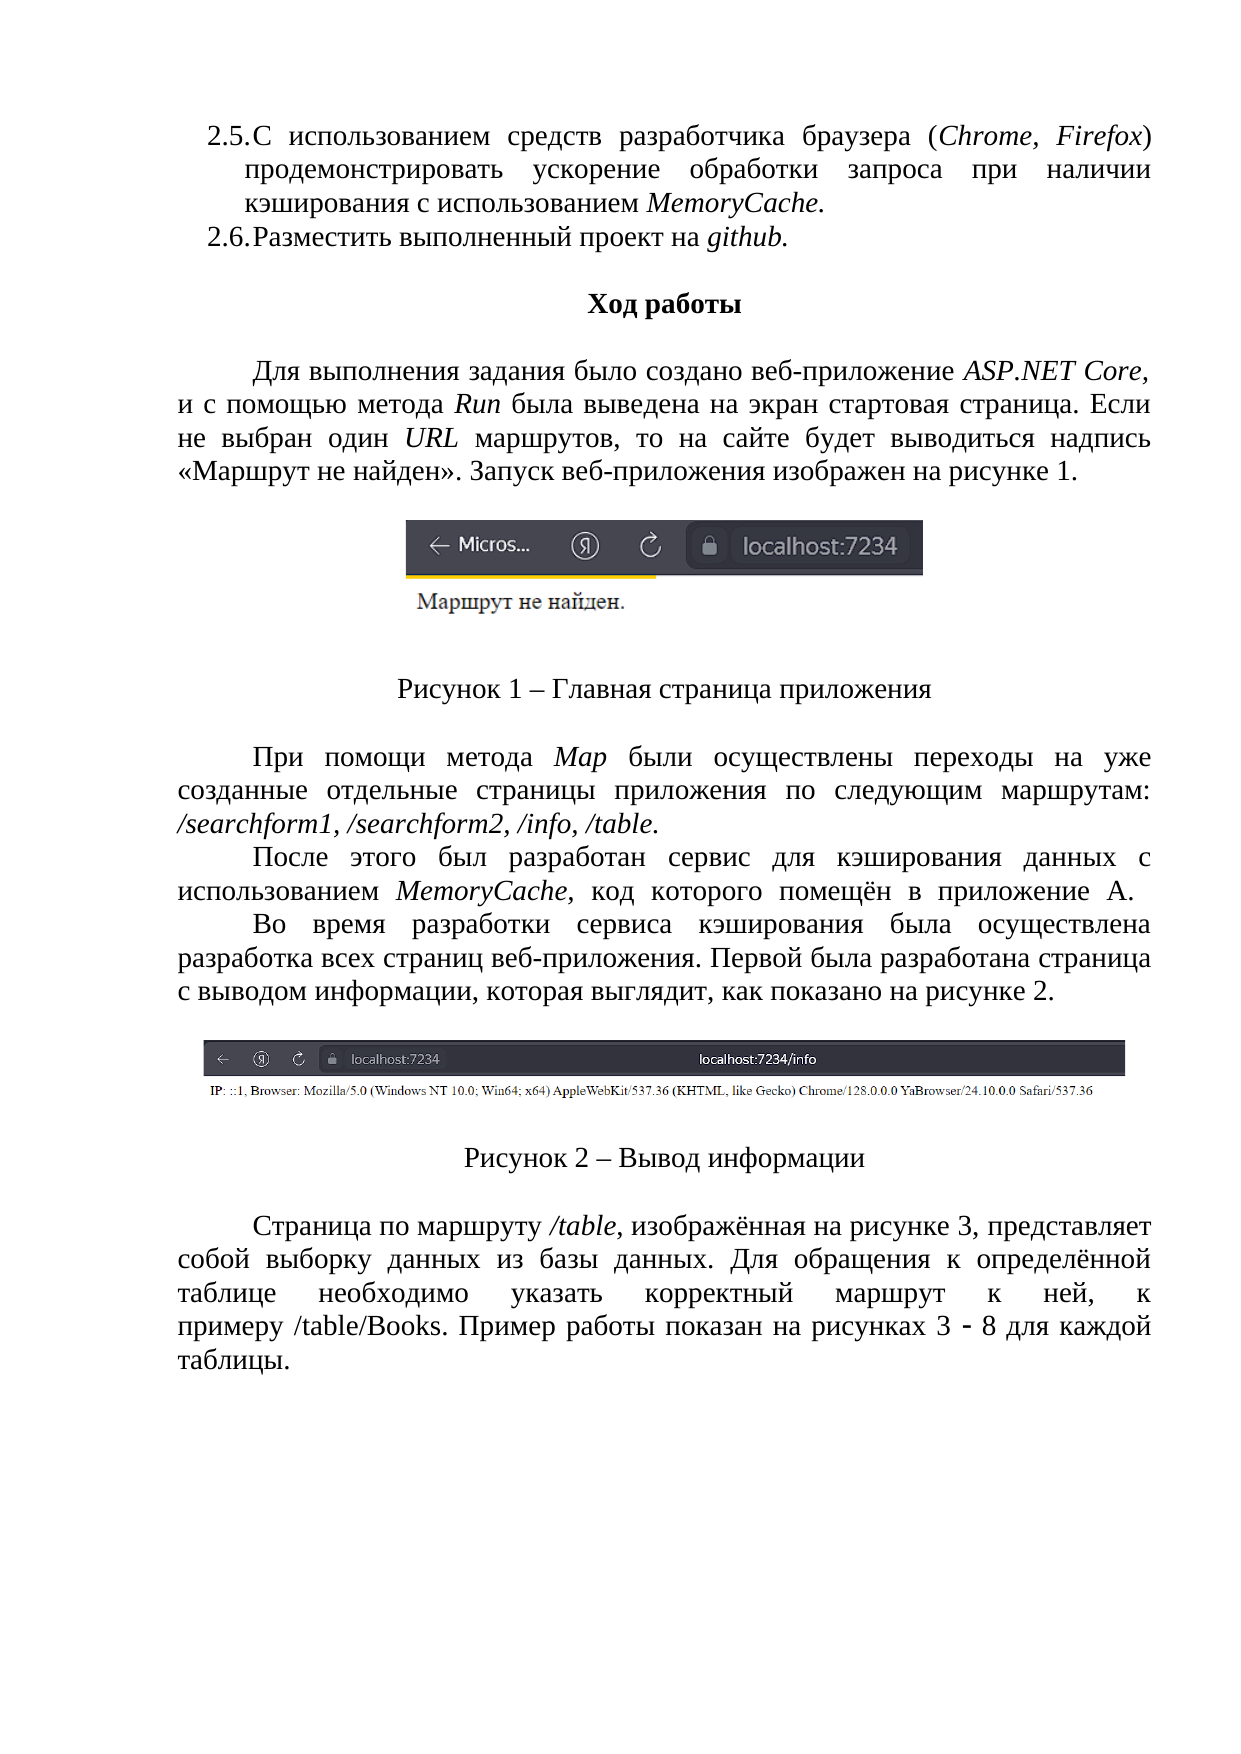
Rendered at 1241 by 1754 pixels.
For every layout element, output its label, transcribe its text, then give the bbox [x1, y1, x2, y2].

list Разместить выполненный проект на github. [207, 219, 1152, 252]
list С использованием средств разработчика браузера (Chrome, Firefox) продемонстрировать ускорение обработки запроса при наличии кэширования с использованием MemoryCache. [207, 118, 1152, 219]
text Страница по маршруту /table, изображённая на рисунке 3, представляет собой выборку данных из базы данных. Для обращения к определённой таблице необходимо указать корректный маршрут к ней, к примеру /table/Books. Пример работы показан на рисунках 3 8 для каждой таблицы. [177, 1208, 1152, 1376]
text Рисунок 2 – Вывод информации [177, 1141, 1152, 1174]
text Ход работы [177, 286, 1152, 319]
text После этого был разработан сервис для кэширования данных с использованием MemoryCache, код которого помещён в приложение А. Во время разработки сервиса кэширования была осуществлена разработка всех страниц веб-приложения. Первой была разработана страница с выводом информации, которая выглядит, как показано на рисунке 2. [177, 839, 1152, 1007]
text При помощи метода Map были осуществлены переходы на уже созданные отдельные страницы приложения по следующим маршрутам: /searchform1, /searchform2, /info, /table. [177, 739, 1152, 839]
picture [203, 1040, 1126, 1107]
text Для выполнения задания было создано веб-приложение ASP.NET Core, и с помощью метода Run была выведена на экран стартовая страница. Если не выбран один URL маршрутов, то на сайте будет выводиться надпись «Маршрут не найден». Запуск веб-приложения изображен на рисунке 1. [177, 353, 1152, 487]
picture [405, 520, 923, 639]
text Рисунок 1 – Главная страница приложения [177, 672, 1152, 705]
